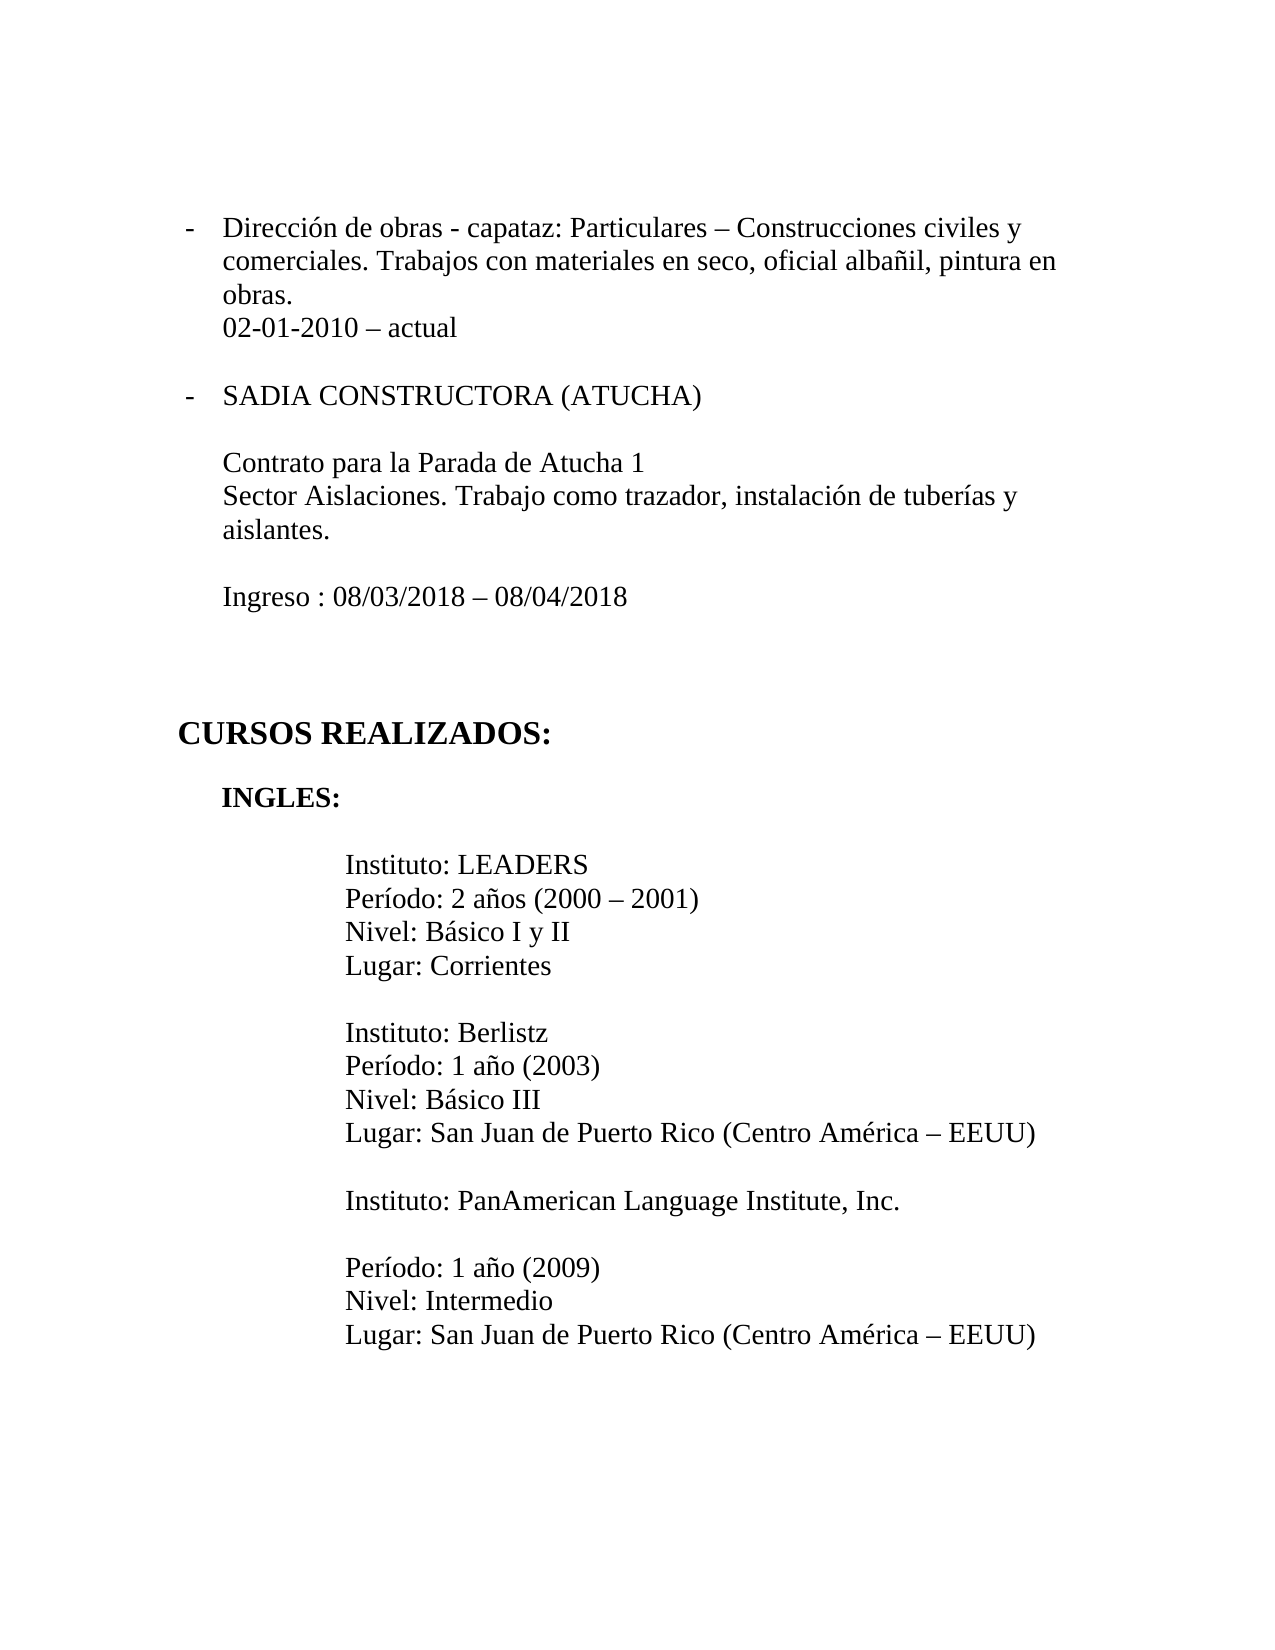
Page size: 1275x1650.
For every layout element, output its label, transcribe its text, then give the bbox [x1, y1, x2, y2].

text Nivel: Básico I y II [177, 914, 1098, 948]
text Sector Aislaciones. Trabajo como trazador, instalación de tuberías y aislantes. [222, 478, 1098, 545]
text Período: 1 año (2003) [177, 1048, 1098, 1082]
list SADIA CONSTRUCTORA (ATUCHA) [185, 378, 1098, 411]
text Lugar: San Juan de Puerto Rico (Centro América – EEUU) [177, 1317, 1098, 1350]
text Instituto: LEADERS [177, 847, 1098, 881]
text CURSOS REALIZADOS: [177, 713, 1098, 751]
text Nivel: Intermedio [177, 1283, 1098, 1317]
text Ingreso : 08/03/2018 – 08/04/2018 [222, 579, 1098, 612]
text Lugar: Corrientes [177, 948, 1098, 981]
text Instituto: Berlistz [177, 1015, 1098, 1048]
text Nivel: Básico III [177, 1082, 1098, 1116]
text Período: 2 años (2000 – 2001) [177, 881, 1098, 914]
list 02-01-2010 – actual [222, 311, 1098, 344]
text Lugar: San Juan de Puerto Rico (Centro América – EEUU) [177, 1116, 1098, 1149]
text INGLES: [177, 780, 1098, 814]
text Contrato para la Parada de Atucha 1 [222, 445, 1098, 478]
text Período: 1 año (2009) [177, 1250, 1098, 1283]
text Instituto: PanAmerican Language Institute, Inc. [177, 1183, 1098, 1216]
list Dirección de obras - capataz: Particulares – Construcciones civiles y comerciales. Trabajos con materiales en seco, oficial albañil, pintura en obras. [185, 210, 1098, 311]
